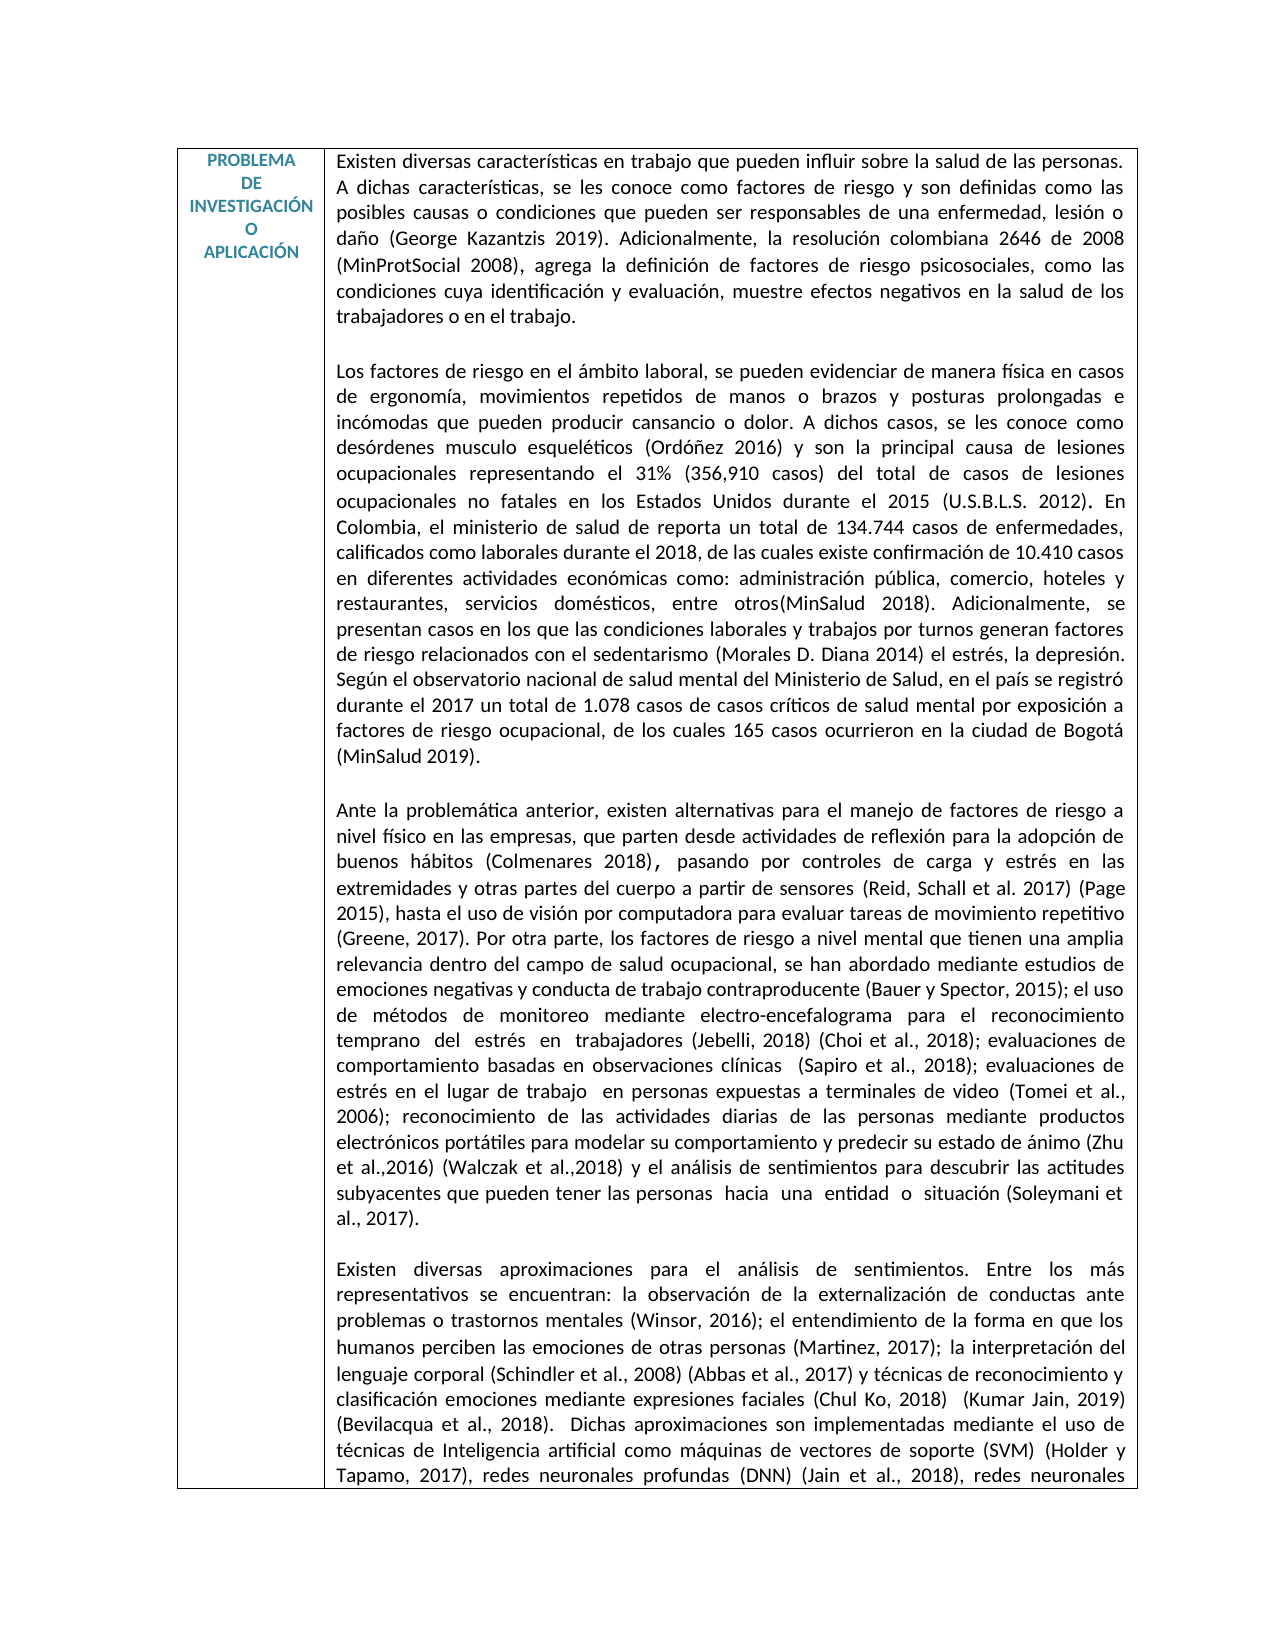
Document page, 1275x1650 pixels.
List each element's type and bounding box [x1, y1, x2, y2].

table_header [178, 149, 324, 1488]
table_header [325, 149, 1137, 1488]
